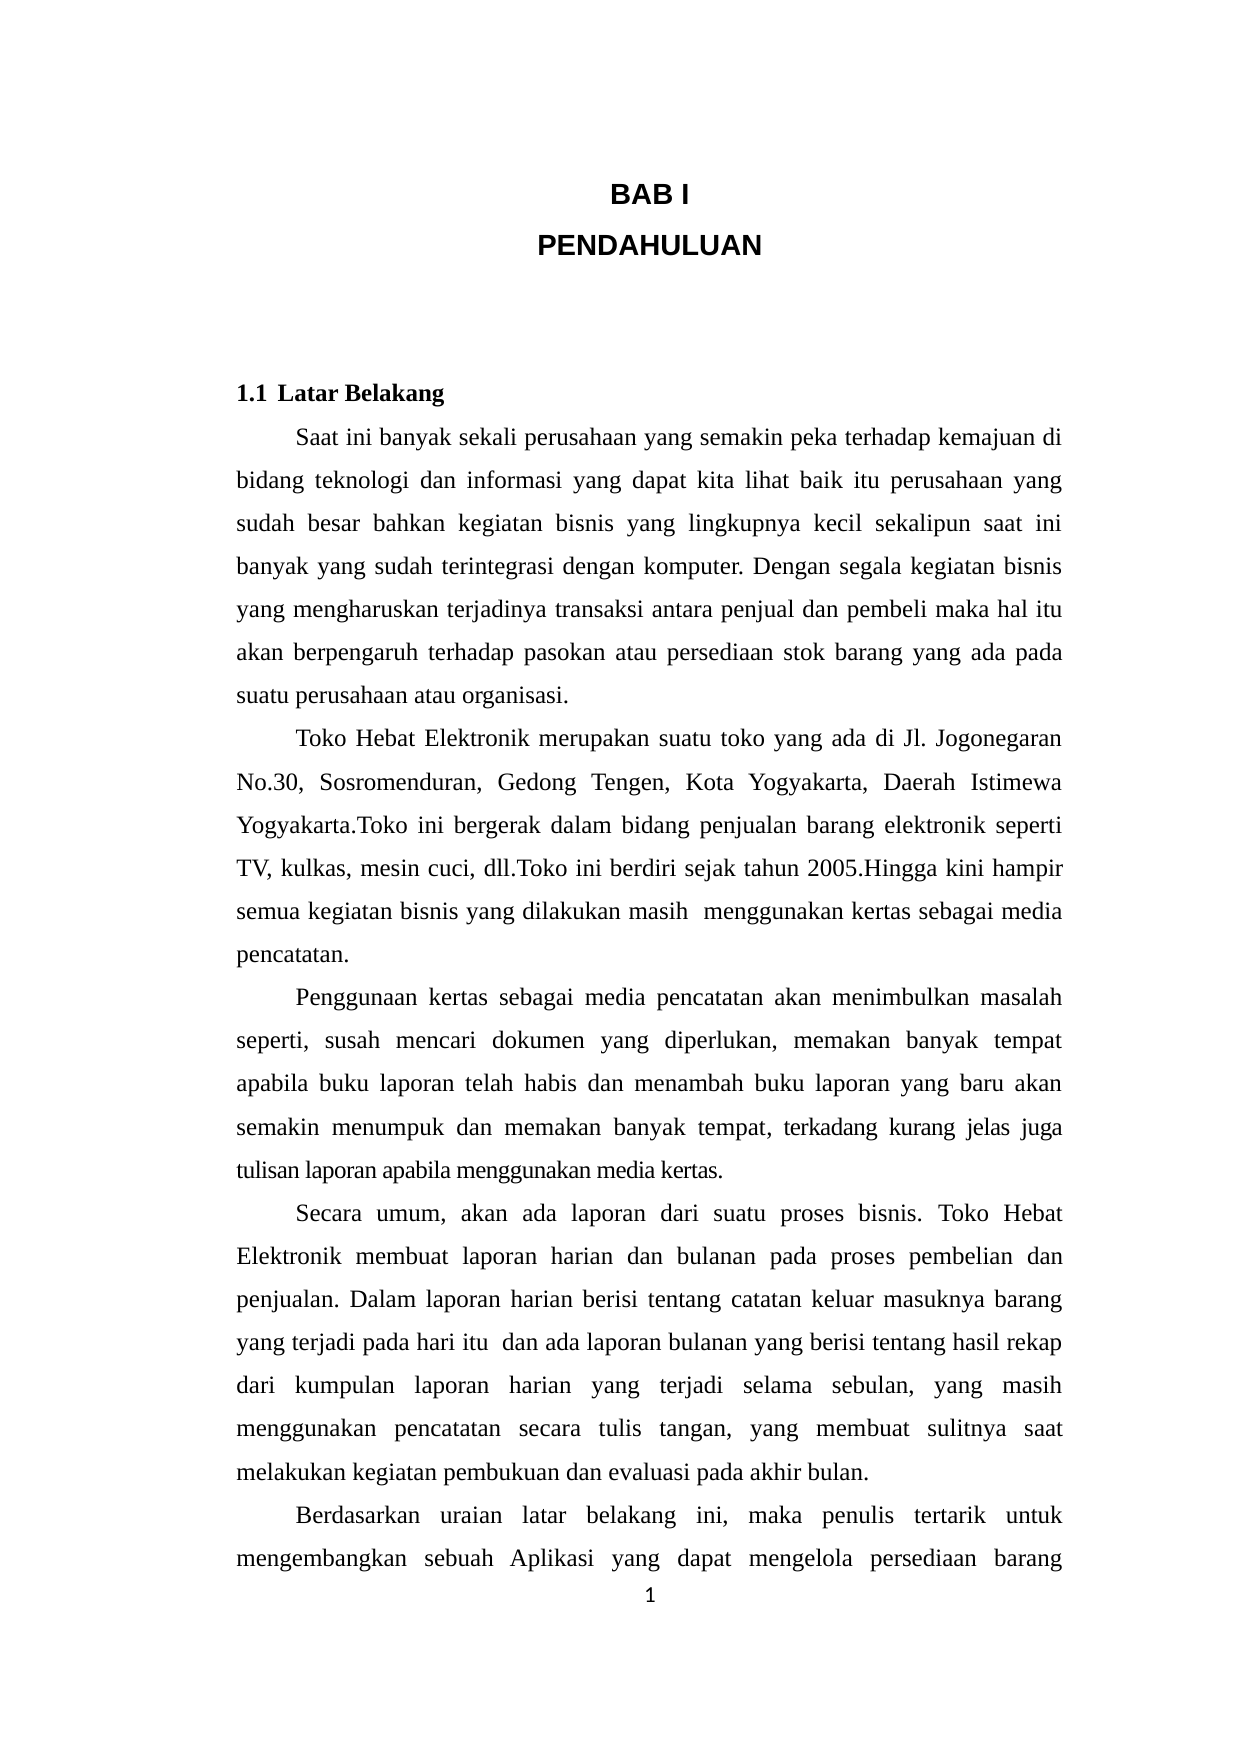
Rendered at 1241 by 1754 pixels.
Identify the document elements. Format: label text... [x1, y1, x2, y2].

list Saat ini banyak sekali perusahaan yang semakin peka terhadap kemajuan di bidang teknologi dan informasi yang dapat kita lihat baik itu perusahaan yang sudah besar bahkan kegiatan bisnis yang lingkupnya kecil sekalipun saat ini banyak yang sudah terintegrasi dengan komputer. Dengan segala kegiatan bisnis yang mengharuskan terjadinya transaksi antara penjual dan pembeli maka hal itu akan berpengaruh terhadap pasokan atau persediaan stok barang yang ada pada suatu perusahaan atau organisasi. [236, 422, 1063, 709]
list Latar Belakang [236, 378, 1063, 407]
list Toko Hebat Elektronik merupakan suatu toko yang ada di Jl. Jogonegaran No.30, Sosromenduran, Gedong Tengen, Kota Yogyakarta, Daerah Istimewa Yogyakarta.Toko ini bergerak dalam bidang penjualan barang elektronik seperti TV, kulkas, mesin cuci, dll.Toko ini berdiri sejak tahun 2005.Hingga kini hampir semua kegiatan bisnis yang dilakukan masih menggunakan kertas sebagai media pencatatan. [236, 723, 1063, 968]
text BAB I [236, 177, 1063, 211]
list Secara umum, akan ada laporan dari suatu proses bisnis. Toko Hebat Elektronik membuat laporan harian dan bulanan pada proses pembelian dan penjualan. Dalam laporan harian berisi tentang catatan keluar masuknya barang yang terjadi pada hari itu dan ada laporan bulanan yang berisi tentang hasil rekap dari kumpulan laporan harian yang terjadi selama sebulan, yang masih menggunakan pencatatan secara tulis tangan, yang membuat sulitnya saat melakukan kegiatan pembukuan dan evaluasi pada akhir bulan. [236, 1198, 1063, 1485]
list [236, 1500, 1063, 1572]
list Penggunaan kertas sebagai media pencatatan akan menimbulkan masalah seperti, susah mencari dokumen yang diperlukan, memakan banyak tempat apabila buku laporan telah habis dan menambah buku laporan yang baru akan semakin menumpuk dan memakan banyak tempat, terkadang kurang jelas juga tulisan laporan apabila menggunakan media kertas. [236, 982, 1063, 1183]
text PENDAHULUAN [236, 227, 1063, 261]
